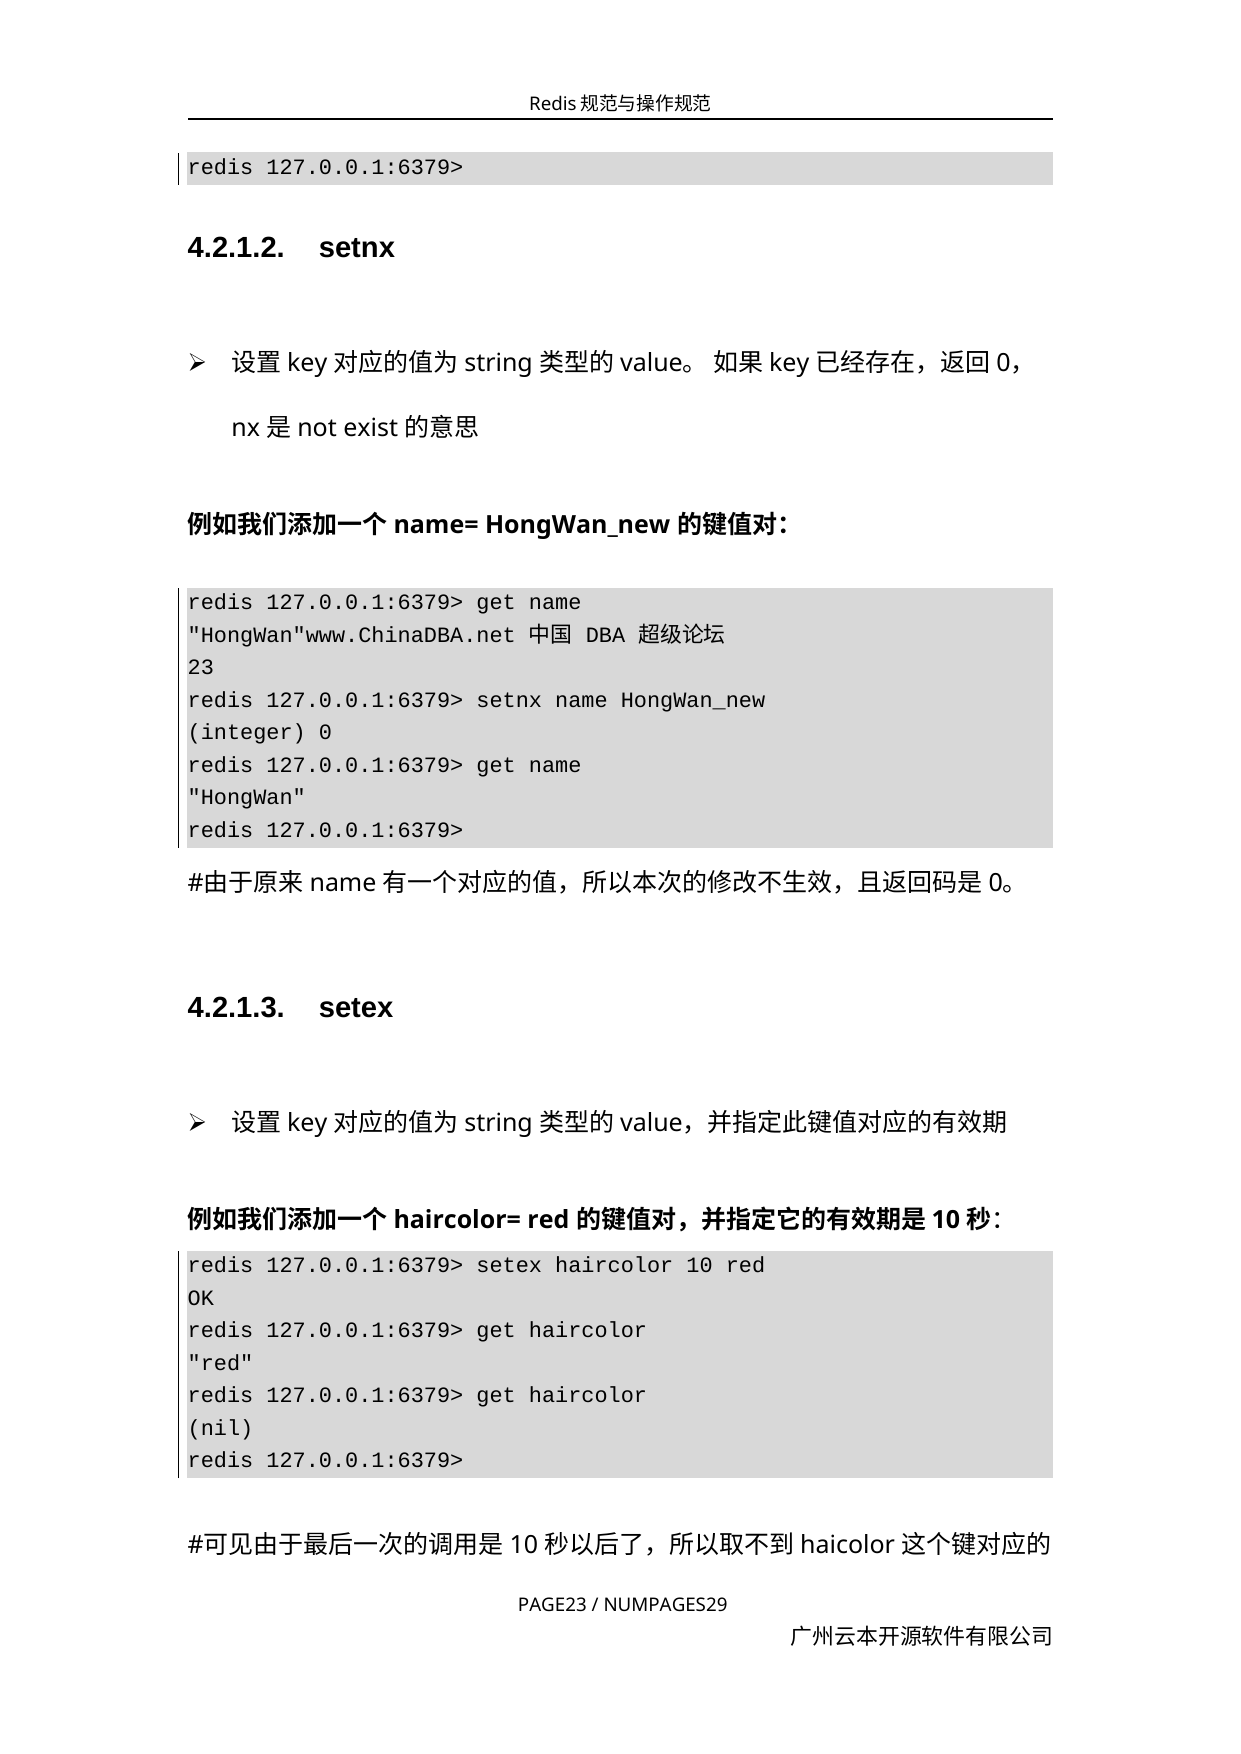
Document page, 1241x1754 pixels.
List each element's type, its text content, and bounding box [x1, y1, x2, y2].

text redis 127.0.0.1:6379> [187, 152, 1053, 185]
text redis 127.0.0.1:6379> [187, 815, 1053, 848]
text "HongWan" [187, 783, 1053, 815]
text redis 127.0.0.1:6379> get haircolor [187, 1381, 1053, 1413]
text redis 127.0.0.1:6379> [187, 1446, 1053, 1478]
subtitle setnx [187, 214, 1053, 279]
subtitle setex [187, 974, 1053, 1039]
text redis 127.0.0.1:6379> setnx name HongWan_new [187, 685, 1053, 718]
text 例如我们添加一个 name= HongWan_new 的键值对： [187, 490, 1053, 555]
text 23 [187, 653, 1053, 685]
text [187, 1511, 1053, 1576]
text "red" [187, 1348, 1053, 1381]
text "HongWan"www.ChinaDBA.net 中国 DBA 超级论坛 [187, 620, 1053, 653]
list 设置 key 对应的值为 string 类型的 value。 如果 key 已经存在，返回 0， nx 是 not exist 的意思 [187, 328, 1053, 458]
text redis 127.0.0.1:6379> setex haircolor 10 red [187, 1251, 1053, 1283]
text #由于原来 name 有一个对应的值，所以本次的修改不生效，且返回码是 0。 [187, 848, 1053, 913]
text (nil) [187, 1413, 1053, 1446]
text 例如我们添加一个 haircolor= red 的键值对，并指定它的有效期是 10 秒： [187, 1186, 1053, 1251]
text OK [187, 1283, 1053, 1316]
text redis 127.0.0.1:6379> get name [187, 750, 1053, 783]
text redis 127.0.0.1:6379> get name [187, 588, 1053, 620]
text redis 127.0.0.1:6379> get haircolor [187, 1316, 1053, 1348]
text (integer) 0 [187, 718, 1053, 750]
list 设置 key 对应的值为 string 类型的 value，并指定此键值对应的有效期 [187, 1088, 1053, 1153]
